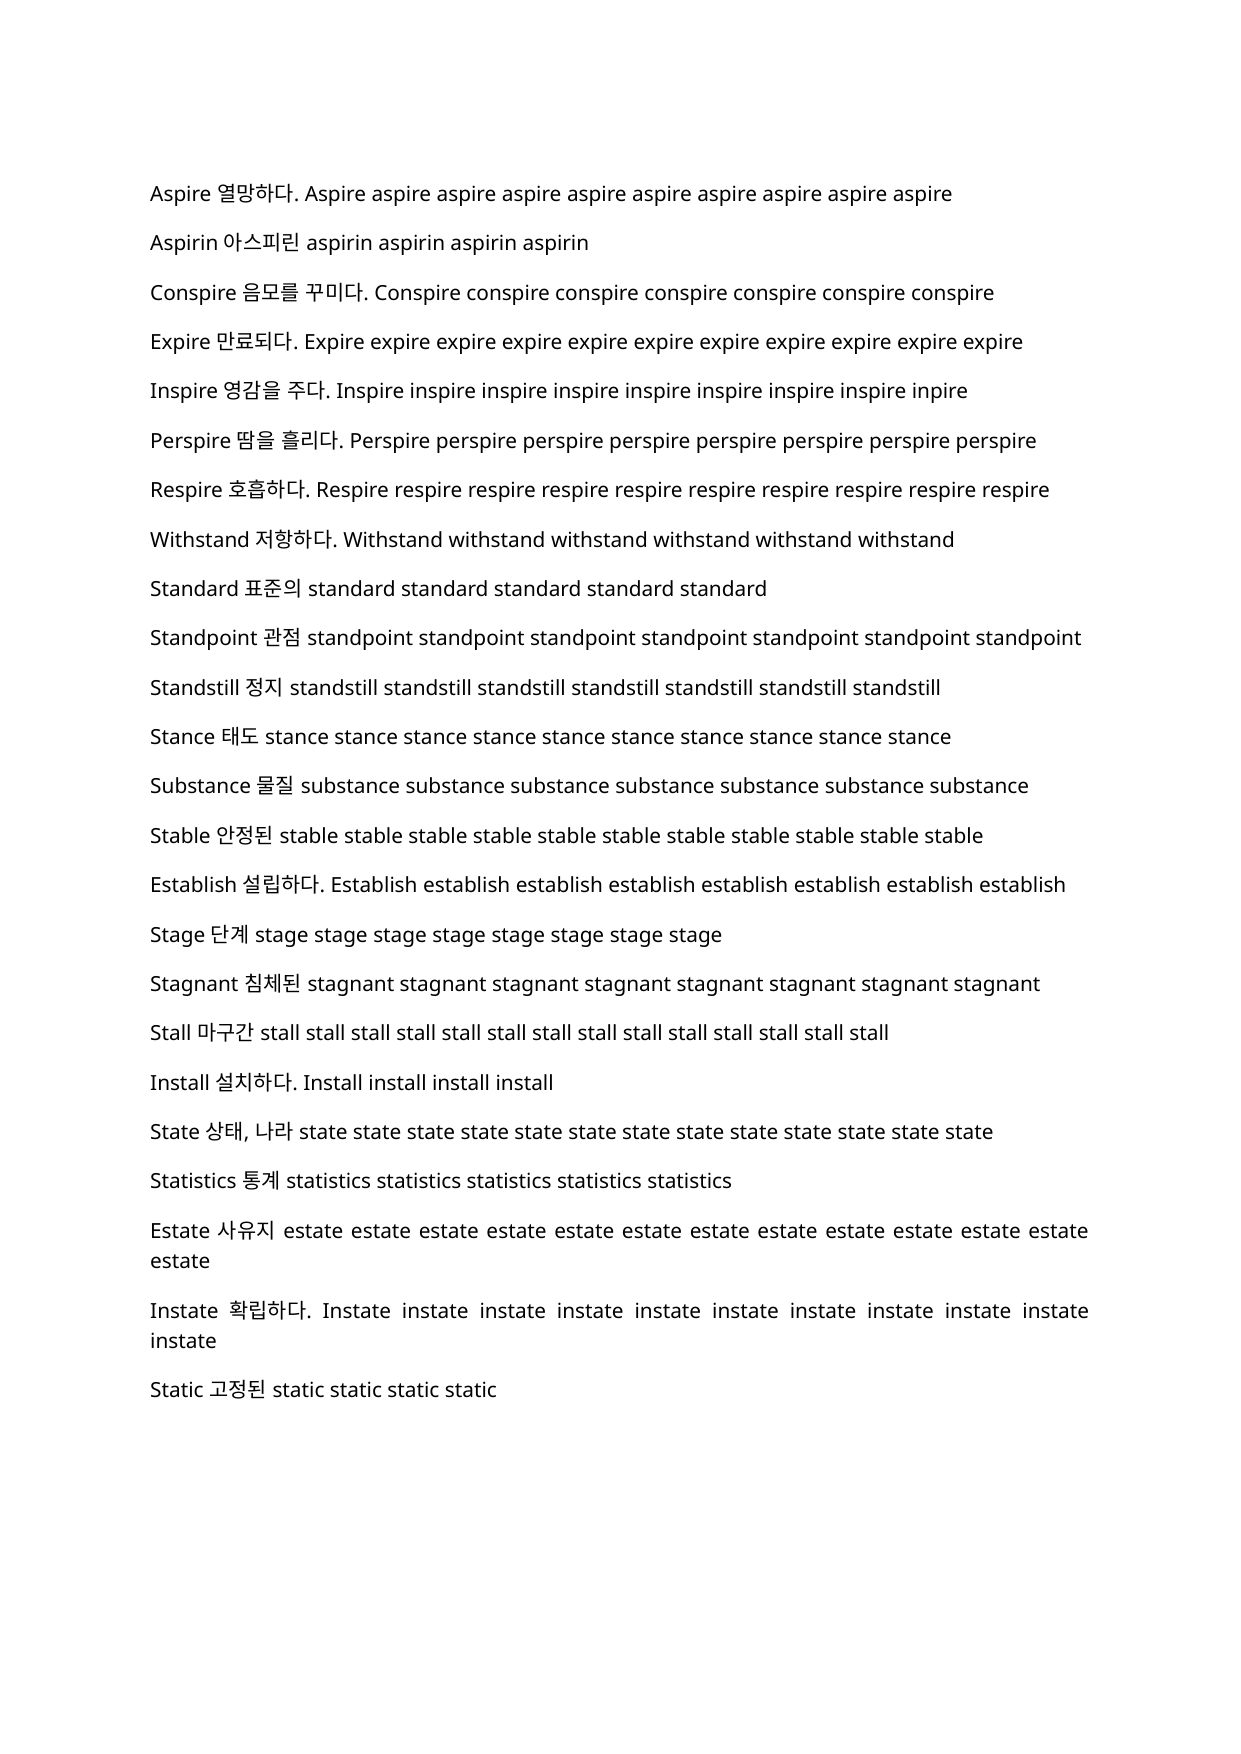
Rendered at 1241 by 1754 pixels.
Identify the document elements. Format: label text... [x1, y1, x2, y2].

text Substance 물질 substance substance substance substance substance substance substance [150, 770, 1090, 800]
text Static 고정된 static static static static [150, 1374, 1090, 1404]
text Stance 태도 stance stance stance stance stance stance stance stance stance stance [150, 720, 1090, 751]
text Perspire 땀을 흘리다. Perspire perspire perspire perspire perspire perspire perspire perspire [150, 424, 1090, 454]
text Standard 표준의 standard standard standard standard standard [150, 572, 1090, 602]
text Expire 만료되다. Expire expire expire expire expire expire expire expire expire expire expire [150, 325, 1090, 356]
text Estate 사유지 estate estate estate estate estate estate estate estate estate estate estate estate estate [150, 1214, 1090, 1275]
text Install 설치하다. Install install install install [150, 1066, 1090, 1096]
text Stall 마구간 stall stall stall stall stall stall stall stall stall stall stall stall stall stall [150, 1017, 1090, 1047]
text Conspire 음모를 꾸미다. Conspire conspire conspire conspire conspire conspire conspire [150, 276, 1090, 306]
text Inspire 영감을 주다. Inspire inspire inspire inspire inspire inspire inspire inspire inpire [150, 375, 1090, 405]
text Instate 확립하다. Instate instate instate instate instate instate instate instate instate instate instate [150, 1294, 1090, 1355]
text Establish 설립하다. Establish establish establish establish establish establish establish establish [150, 868, 1090, 899]
text Respire 호흡하다. Respire respire respire respire respire respire respire respire respire respire [150, 473, 1090, 504]
text Standpoint 관점 standpoint standpoint standpoint standpoint standpoint standpoint standpoint [150, 622, 1090, 652]
text Statistics 통계 statistics statistics statistics statistics statistics [150, 1165, 1090, 1195]
text Stage 단계 stage stage stage stage stage stage stage stage [150, 918, 1090, 948]
text Standstill 정지 standstill standstill standstill standstill standstill standstill standstill [150, 671, 1090, 701]
text Stagnant 침체된 stagnant stagnant stagnant stagnant stagnant stagnant stagnant stagnant [150, 967, 1090, 997]
text Aspire 열망하다. Aspire aspire aspire aspire aspire aspire aspire aspire aspire aspire [150, 177, 1090, 207]
text Aspirin 아스피린 aspirin aspirin aspirin aspirin [150, 227, 1090, 257]
text Stable 안정된 stable stable stable stable stable stable stable stable stable stable stable [150, 819, 1090, 849]
text Withstand 저항하다. Withstand withstand withstand withstand withstand withstand [150, 523, 1090, 553]
text State 상태, 나라 state state state state state state state state state state state state state [150, 1115, 1090, 1146]
